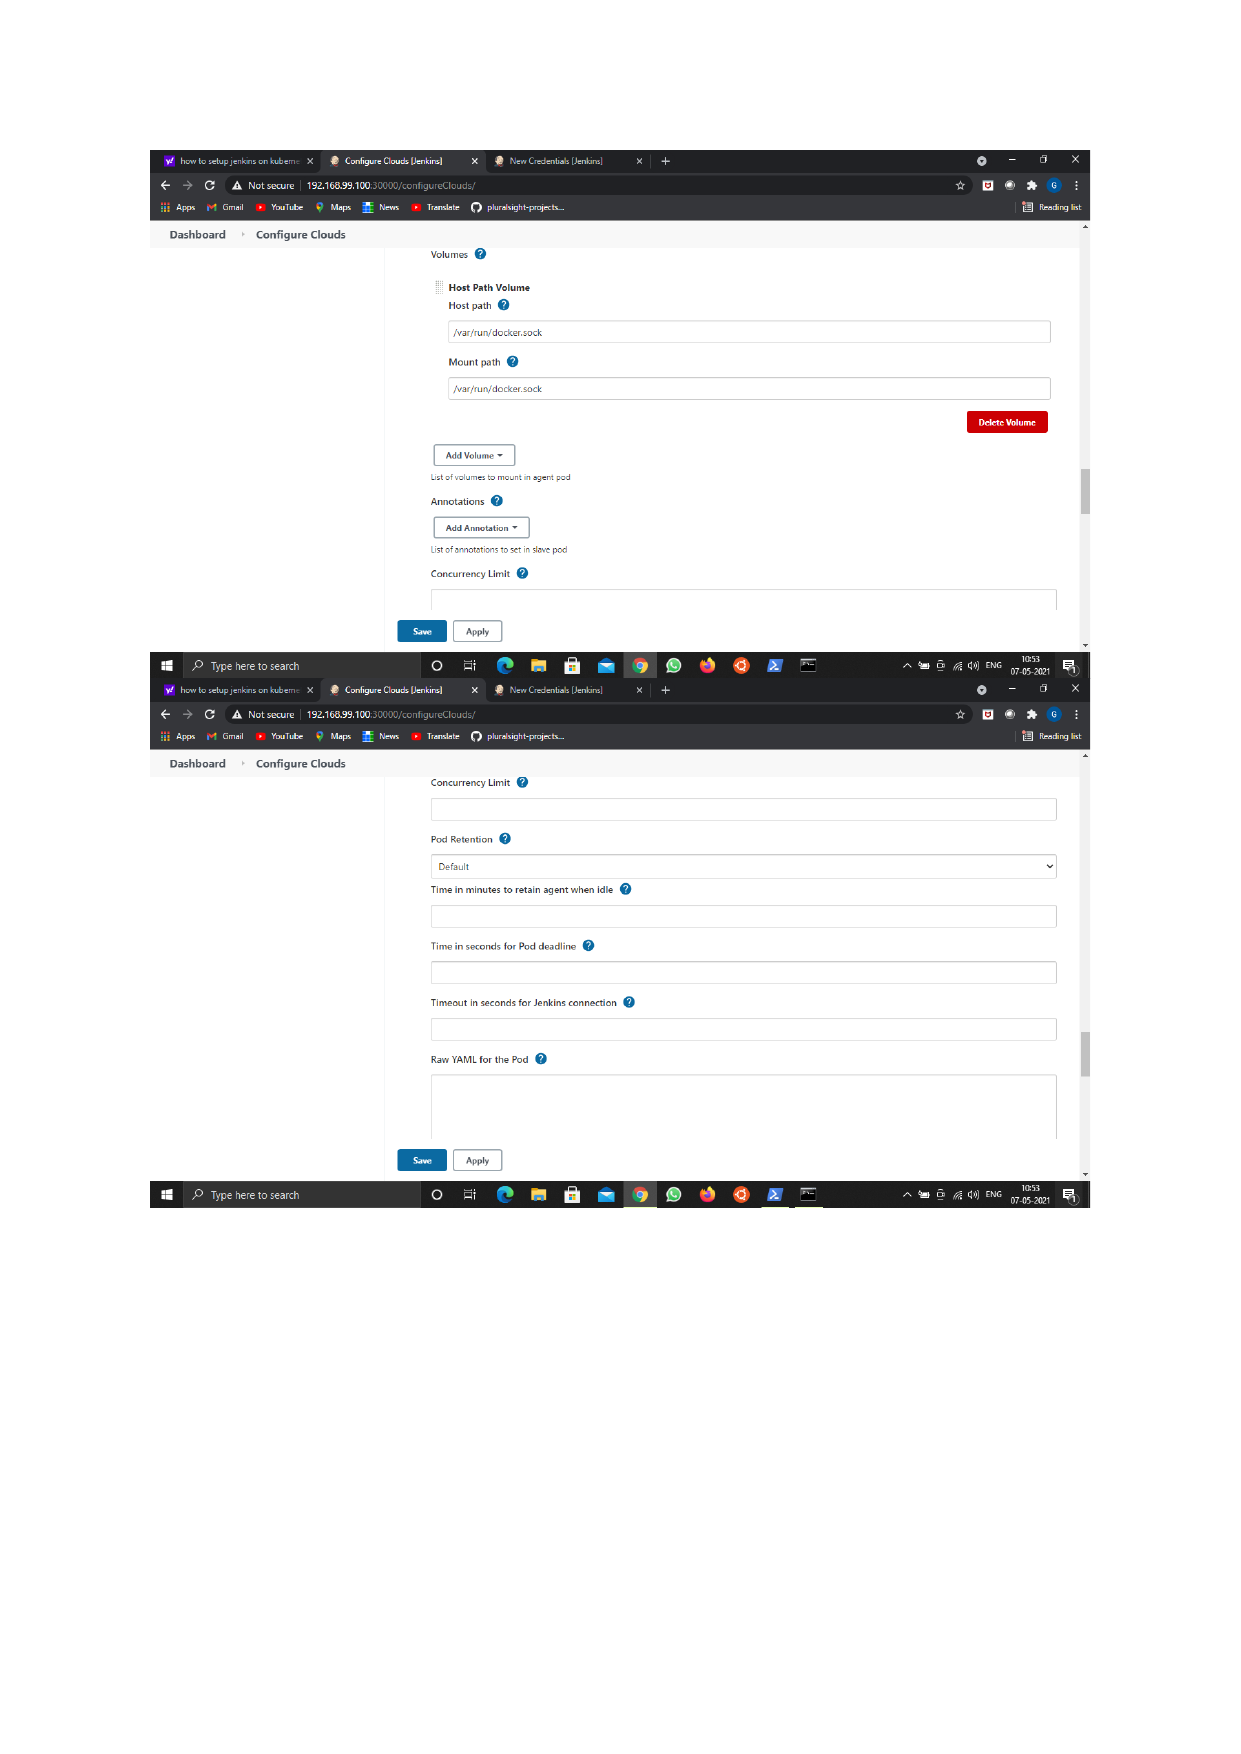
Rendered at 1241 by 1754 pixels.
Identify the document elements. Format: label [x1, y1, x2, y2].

picture [150, 150, 1091, 1208]
